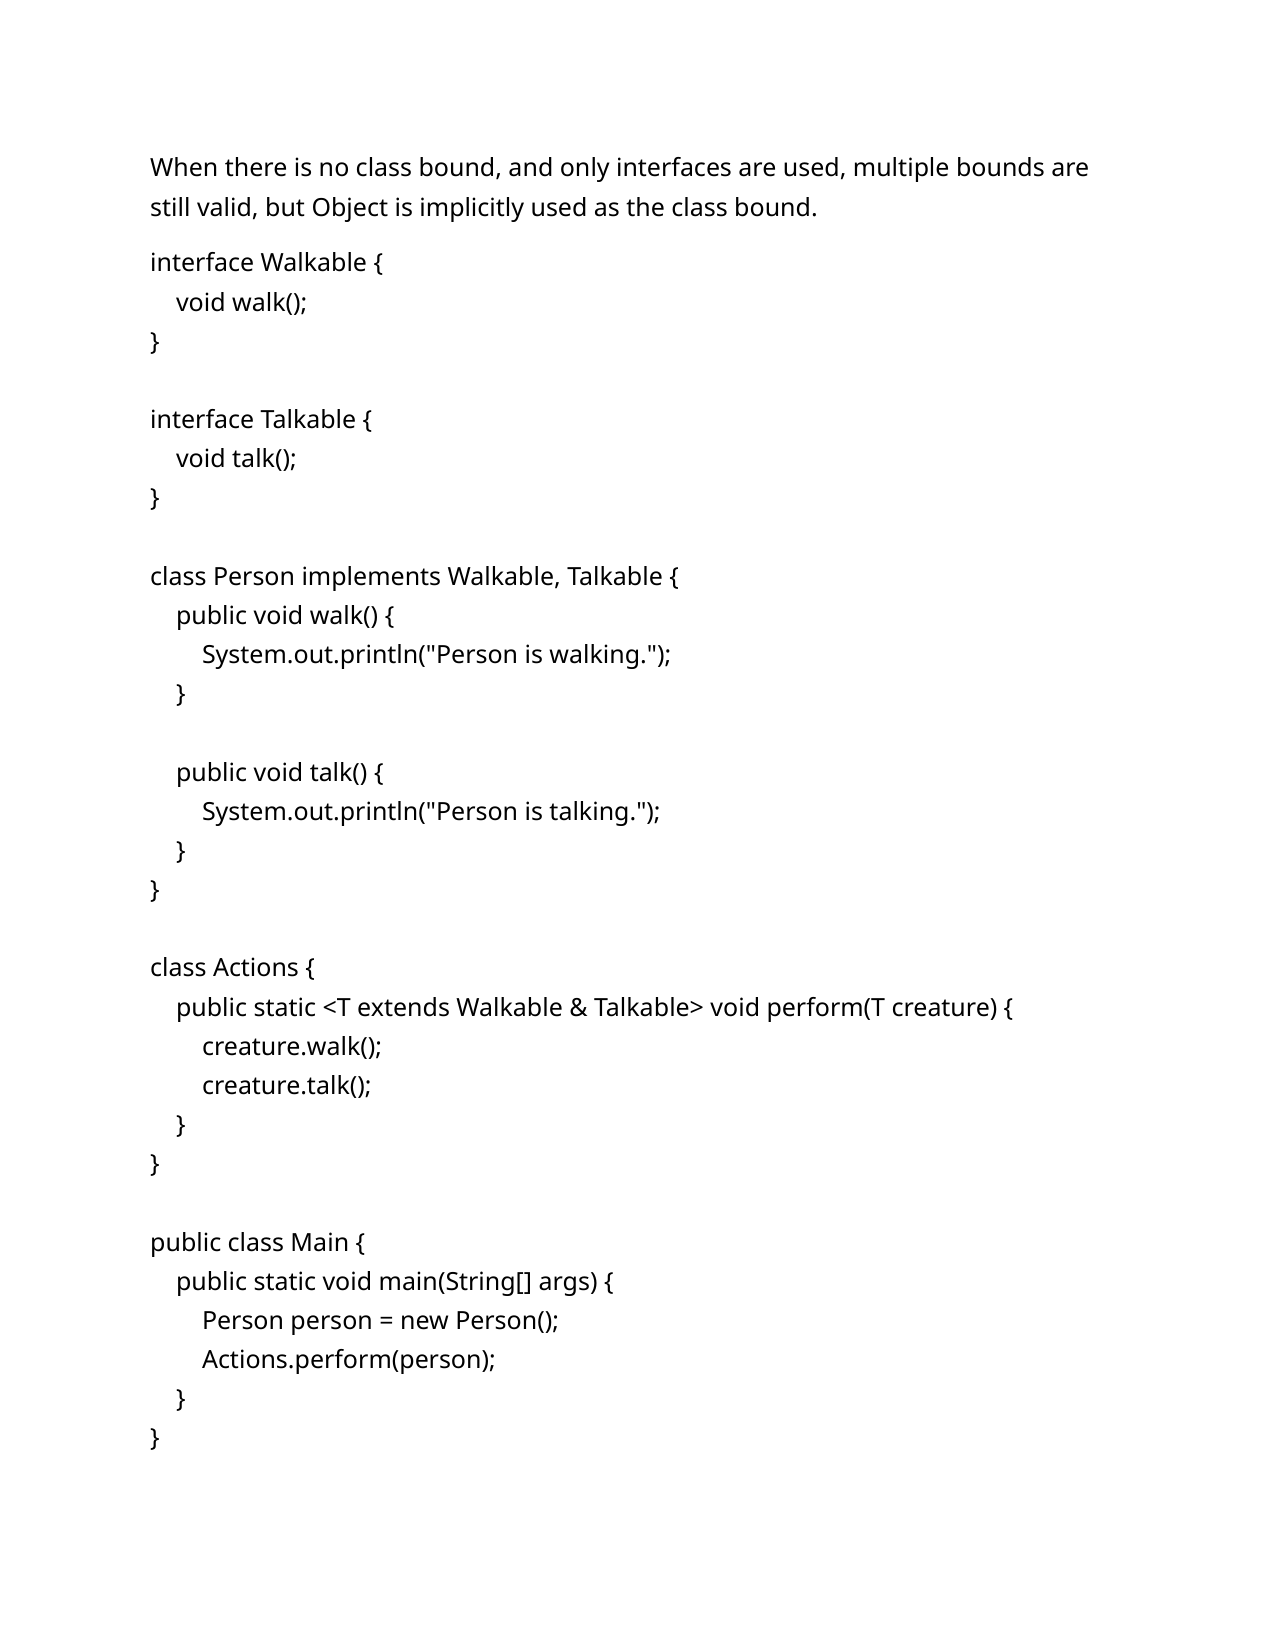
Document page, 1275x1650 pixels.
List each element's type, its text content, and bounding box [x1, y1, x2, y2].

text When there is no class bound, and only interfaces are used, multiple bounds are still valid, but Object is implicitly used as the class bound. [150, 150, 1125, 223]
text interface Walkable { void walk(); } interface Talkable { void talk(); } class Person implements Walkable, Talkable { public void walk() { System.out.println("Person is walking."); } public void talk() { System.out.println("Person is talking."); } } class Actions { public static <T extends Walkable & Talkable> void perform(T creature) { creature.walk(); creature.talk(); } } public class Main { public static void main(String[] args) { Person person = new Person(); Actions.perform(person); } } [150, 245, 1125, 1454]
